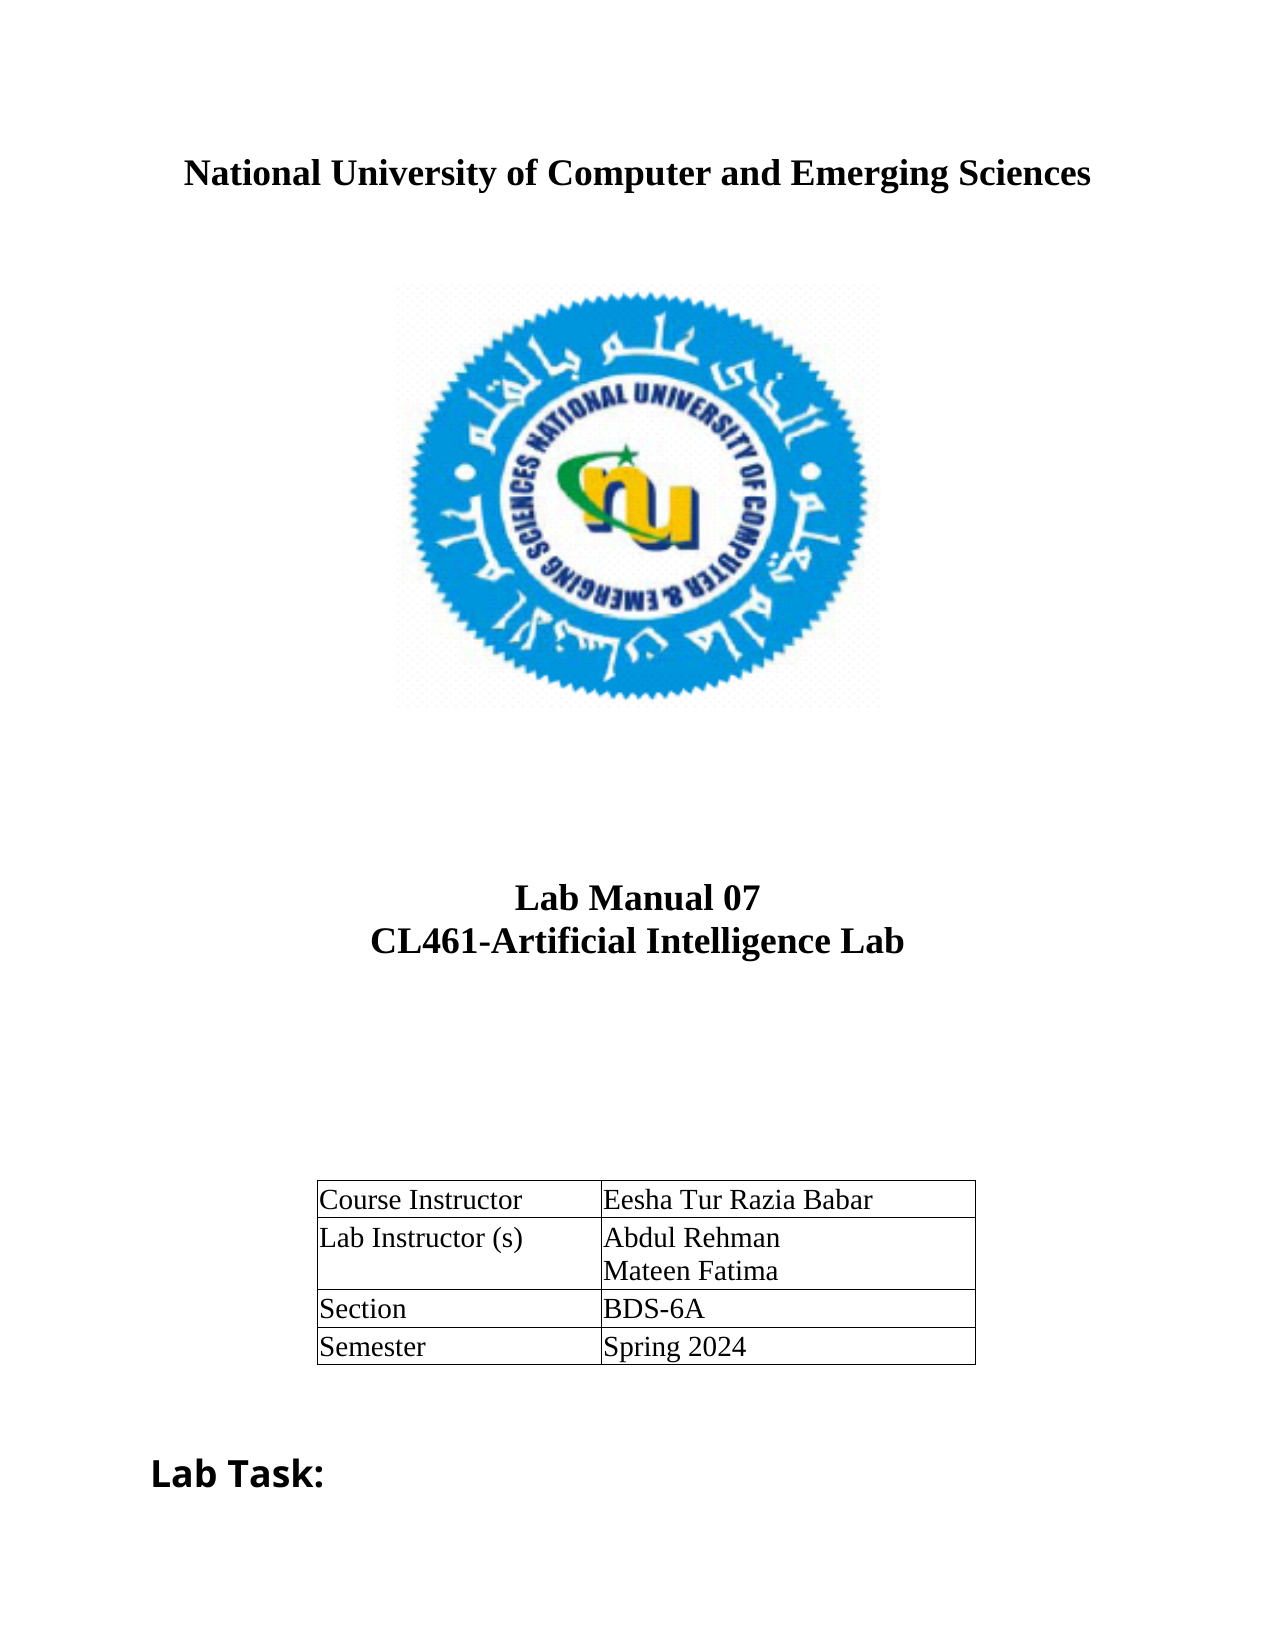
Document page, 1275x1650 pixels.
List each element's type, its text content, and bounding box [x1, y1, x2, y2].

table_cell Section [318, 1290, 601, 1327]
text CL461-Artificial Intelligence Lab [150, 918, 1125, 961]
table_cell Spring 2024 [602, 1328, 975, 1364]
table_cell Abdul Rehman Mateen Fatima [602, 1218, 975, 1289]
text Lab Task: [150, 1448, 1125, 1499]
table_cell Semester [318, 1328, 601, 1364]
text Lab Manual 07 [150, 875, 1125, 918]
table_cell BDS-6A [602, 1290, 975, 1327]
table_header Eesha Tur Razia Babar [602, 1181, 975, 1217]
table_header Course Instructor [318, 1181, 601, 1217]
table_cell Lab Instructor (s) [318, 1218, 601, 1289]
text National University of Computer and Emerging Sciences [150, 150, 1125, 193]
picture [393, 284, 882, 708]
